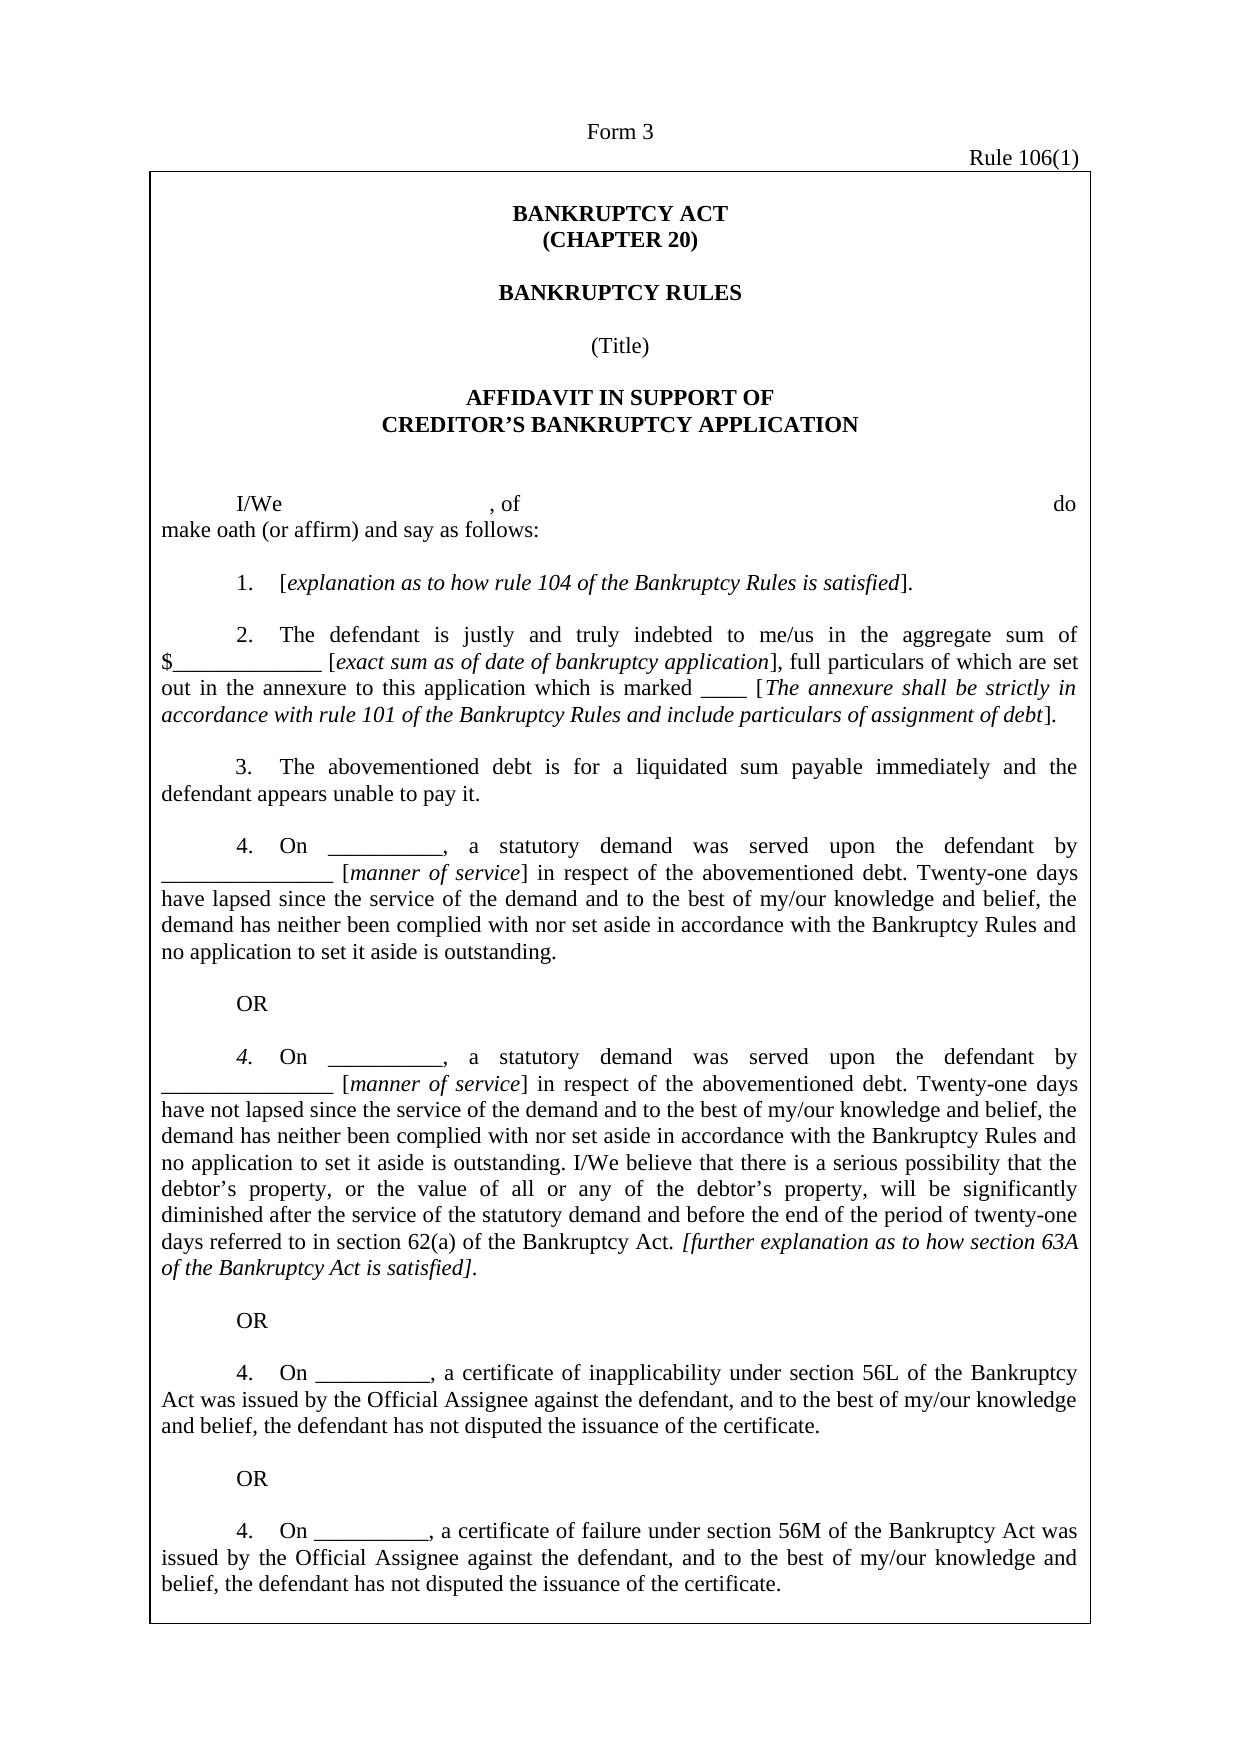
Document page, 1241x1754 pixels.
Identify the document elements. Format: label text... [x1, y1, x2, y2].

table_header Form 3 Rule 106(1) [150, 118, 1090, 171]
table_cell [151, 172, 1090, 1623]
